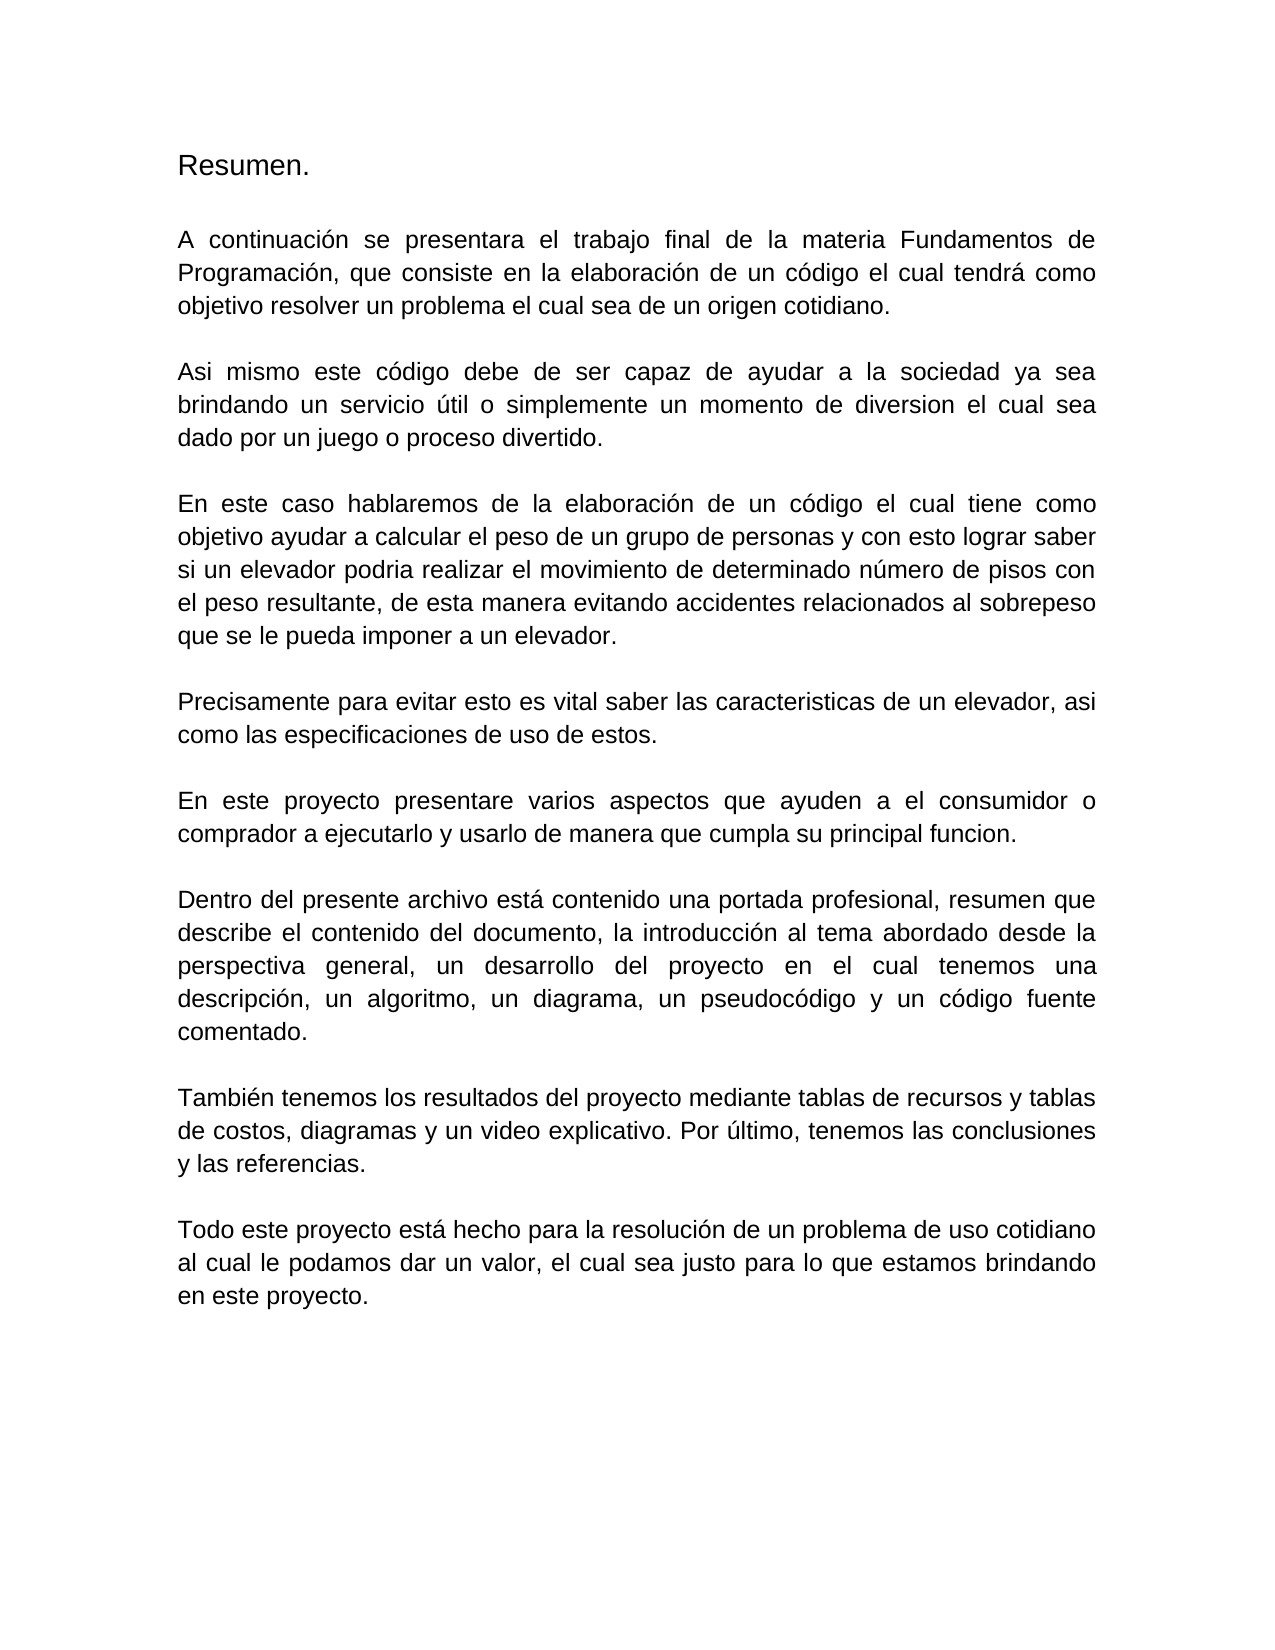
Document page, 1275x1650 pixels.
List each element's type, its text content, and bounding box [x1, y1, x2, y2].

text Precisamente para evitar esto es vital saber las caracteristicas de un elevador, asi como las especificaciones de uso de estos. [177, 687, 1098, 749]
text Todo este proyecto está hecho para la resolución de un problema de uso cotidiano al cual le podamos dar un valor, el cual sea justo para lo que estamos brindando en este proyecto. [177, 1215, 1098, 1310]
text Asi mismo este código debe de ser capaz de ayudar a la sociedad ya sea brindando un servicio útil o simplemente un momento de diversion el cual sea dado por un juego o proceso divertido. [177, 357, 1098, 452]
text Resumen. [177, 148, 1098, 181]
text También tenemos los resultados del proyecto mediante tablas de recursos y tablas de costos, diagramas y un video explicativo. Por último, tenemos las conclusiones y las referencias. [177, 1083, 1098, 1178]
text En este proyecto presentare varios aspectos que ayuden a el consumidor o comprador a ejecutarlo y usarlo de manera que cumpla su principal funcion. [177, 786, 1098, 848]
text Dentro del presente archivo está contenido una portada profesional, resumen que describe el contenido del documento, la introducción al tema abordado desde la perspectiva general, un desarrollo del proyecto en el cual tenemos una descripción, un algoritmo, un diagrama, un pseudocódigo y un código fuente comentado. [177, 885, 1098, 1046]
text A continuación se presentara el trabajo final de la materia Fundamentos de Programación, que consiste en la elaboración de un código el cual tendrá como objetivo resolver un problema el cual sea de un origen cotidiano. [177, 225, 1098, 319]
text En este caso hablaremos de la elaboración de un código el cual tiene como objetivo ayudar a calcular el peso de un grupo de personas y con esto lograr saber si un elevador podria realizar el movimiento de determinado número de pisos con el peso resultante, de esta manera evitando accidentes relacionados al sobrepeso que se le pueda imponer a un elevador. [177, 489, 1098, 650]
